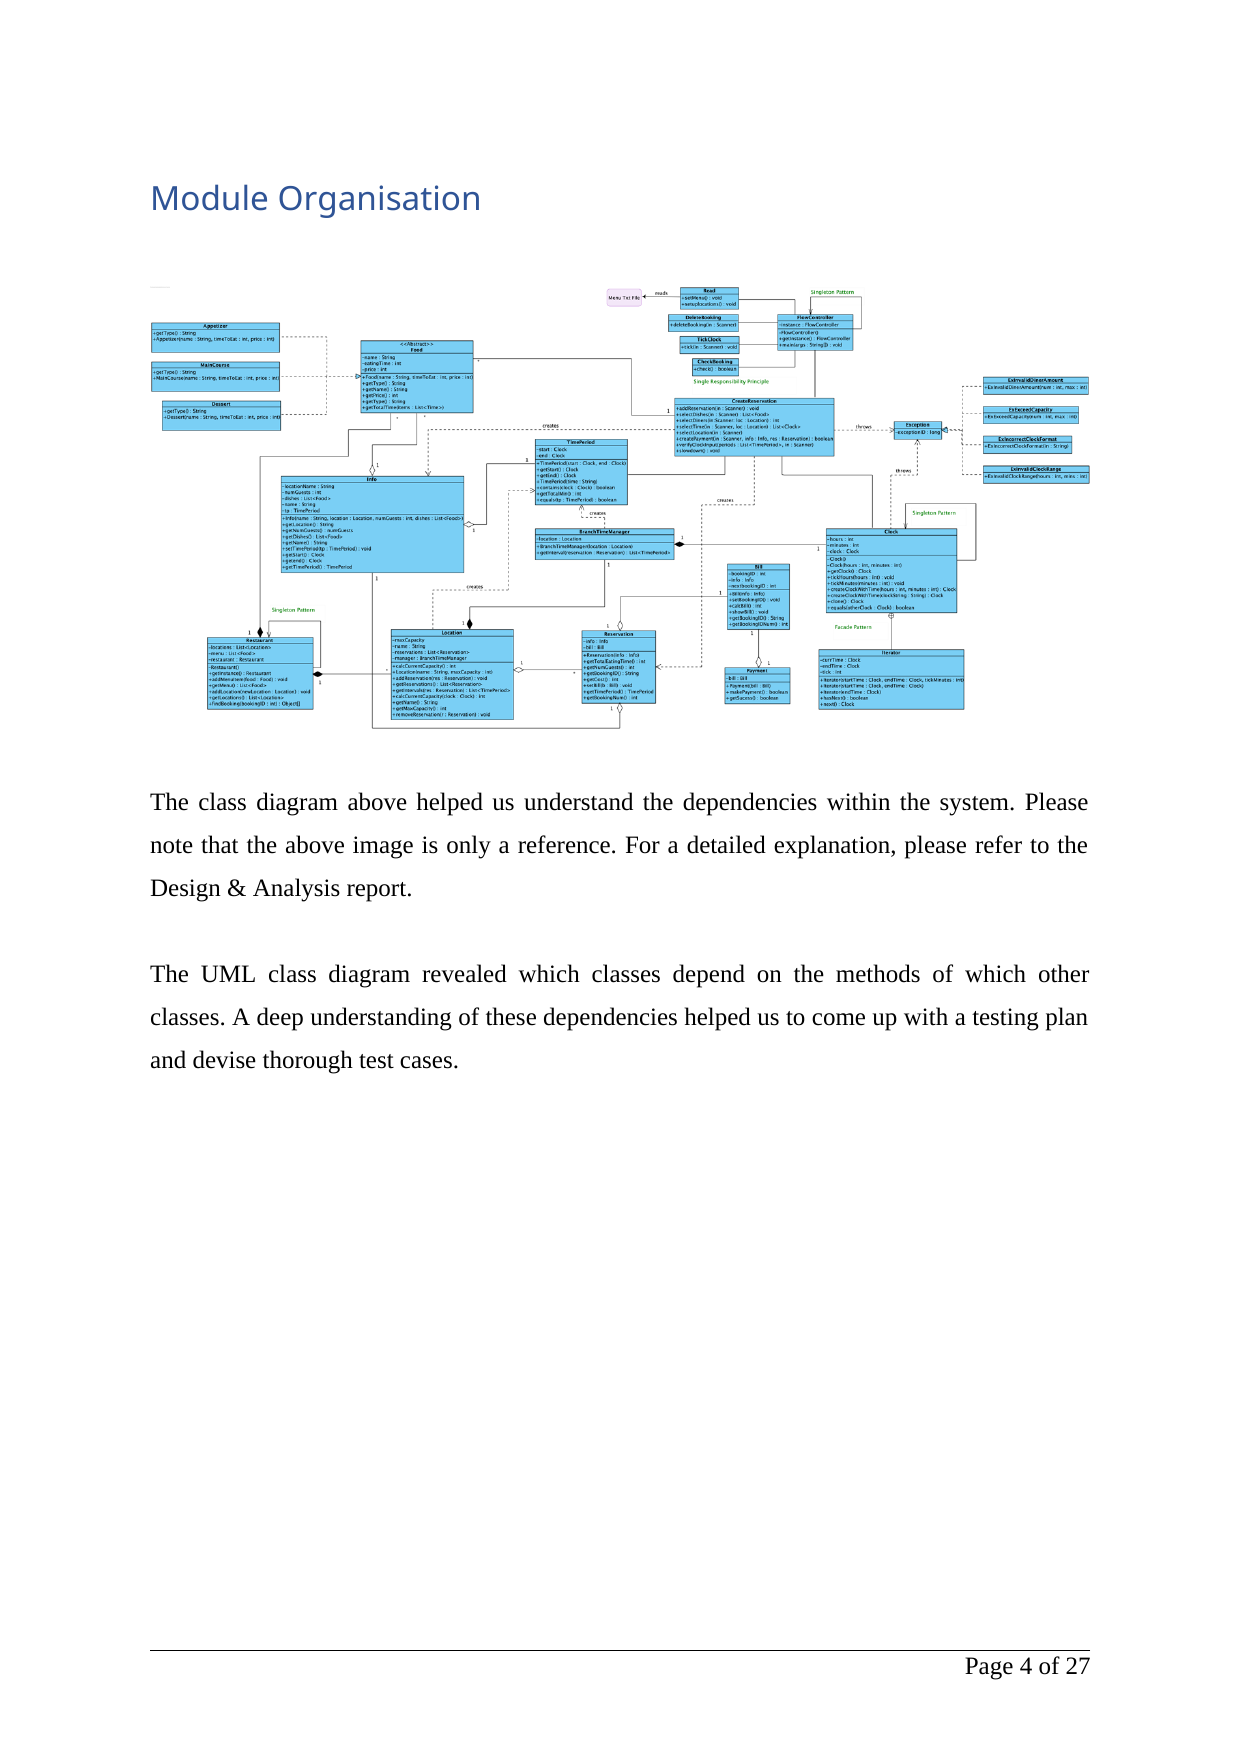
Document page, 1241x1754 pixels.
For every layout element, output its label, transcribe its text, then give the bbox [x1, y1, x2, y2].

text The UML class diagram revealed which classes depend on the methods of which other classes. A deep understanding of these dependencies helped us to come up with a testing plan and devise thorough test cases. [150, 959, 1090, 1074]
picture [150, 286, 1091, 730]
text The class diagram above helped us understand the dependencies within the system. Please note that the above image is only a reference. For a detailed explanation, please refer to the Design & Analysis report. [150, 787, 1090, 902]
subtitle Module Organisation [150, 175, 1090, 220]
